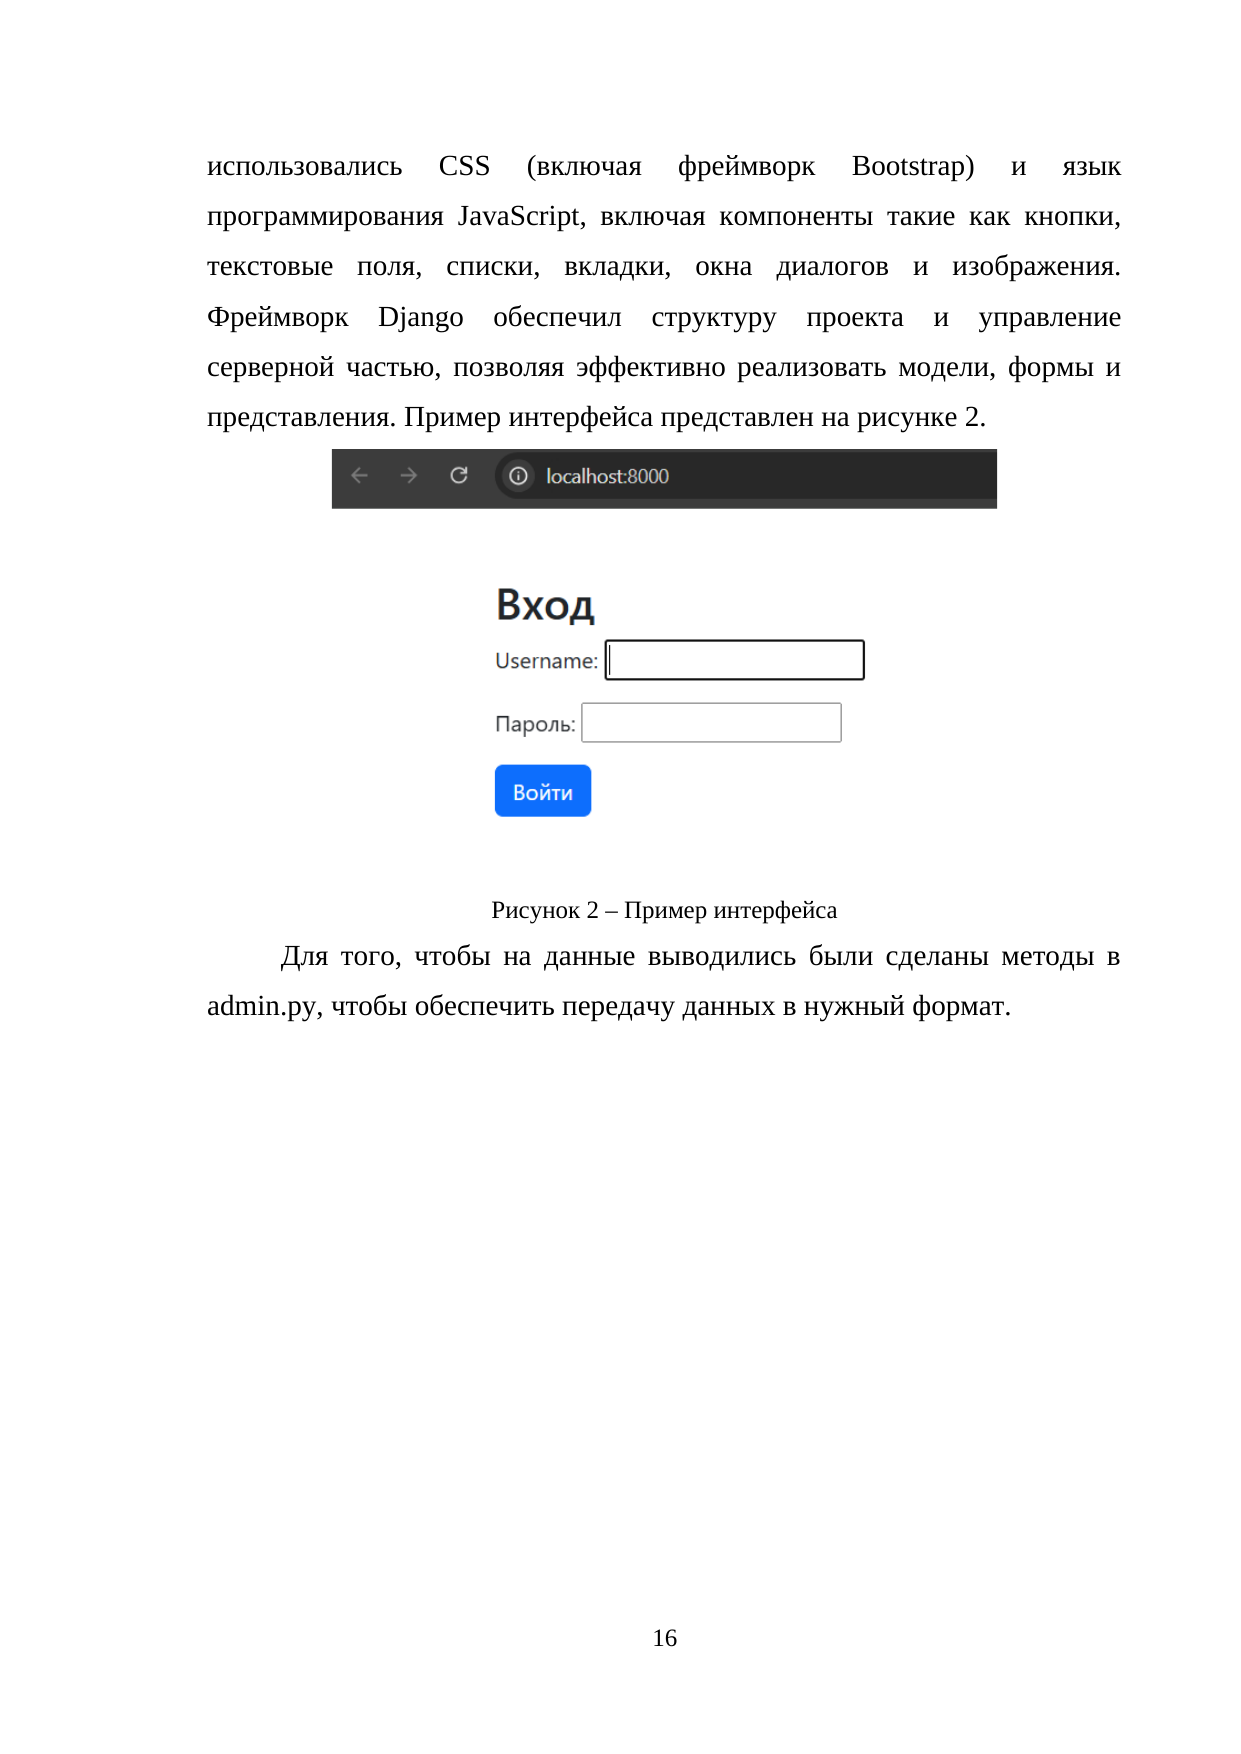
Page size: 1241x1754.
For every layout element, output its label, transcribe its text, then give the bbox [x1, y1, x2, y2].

picture [331, 449, 998, 881]
text Рисунок 2 – Пример интерфейса [207, 895, 1122, 924]
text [207, 148, 1122, 433]
text Для того, чтобы на данные выводились были сделаны методы в admin.py, чтобы обеспечить передачу данных в нужный формат. [207, 938, 1122, 1022]
